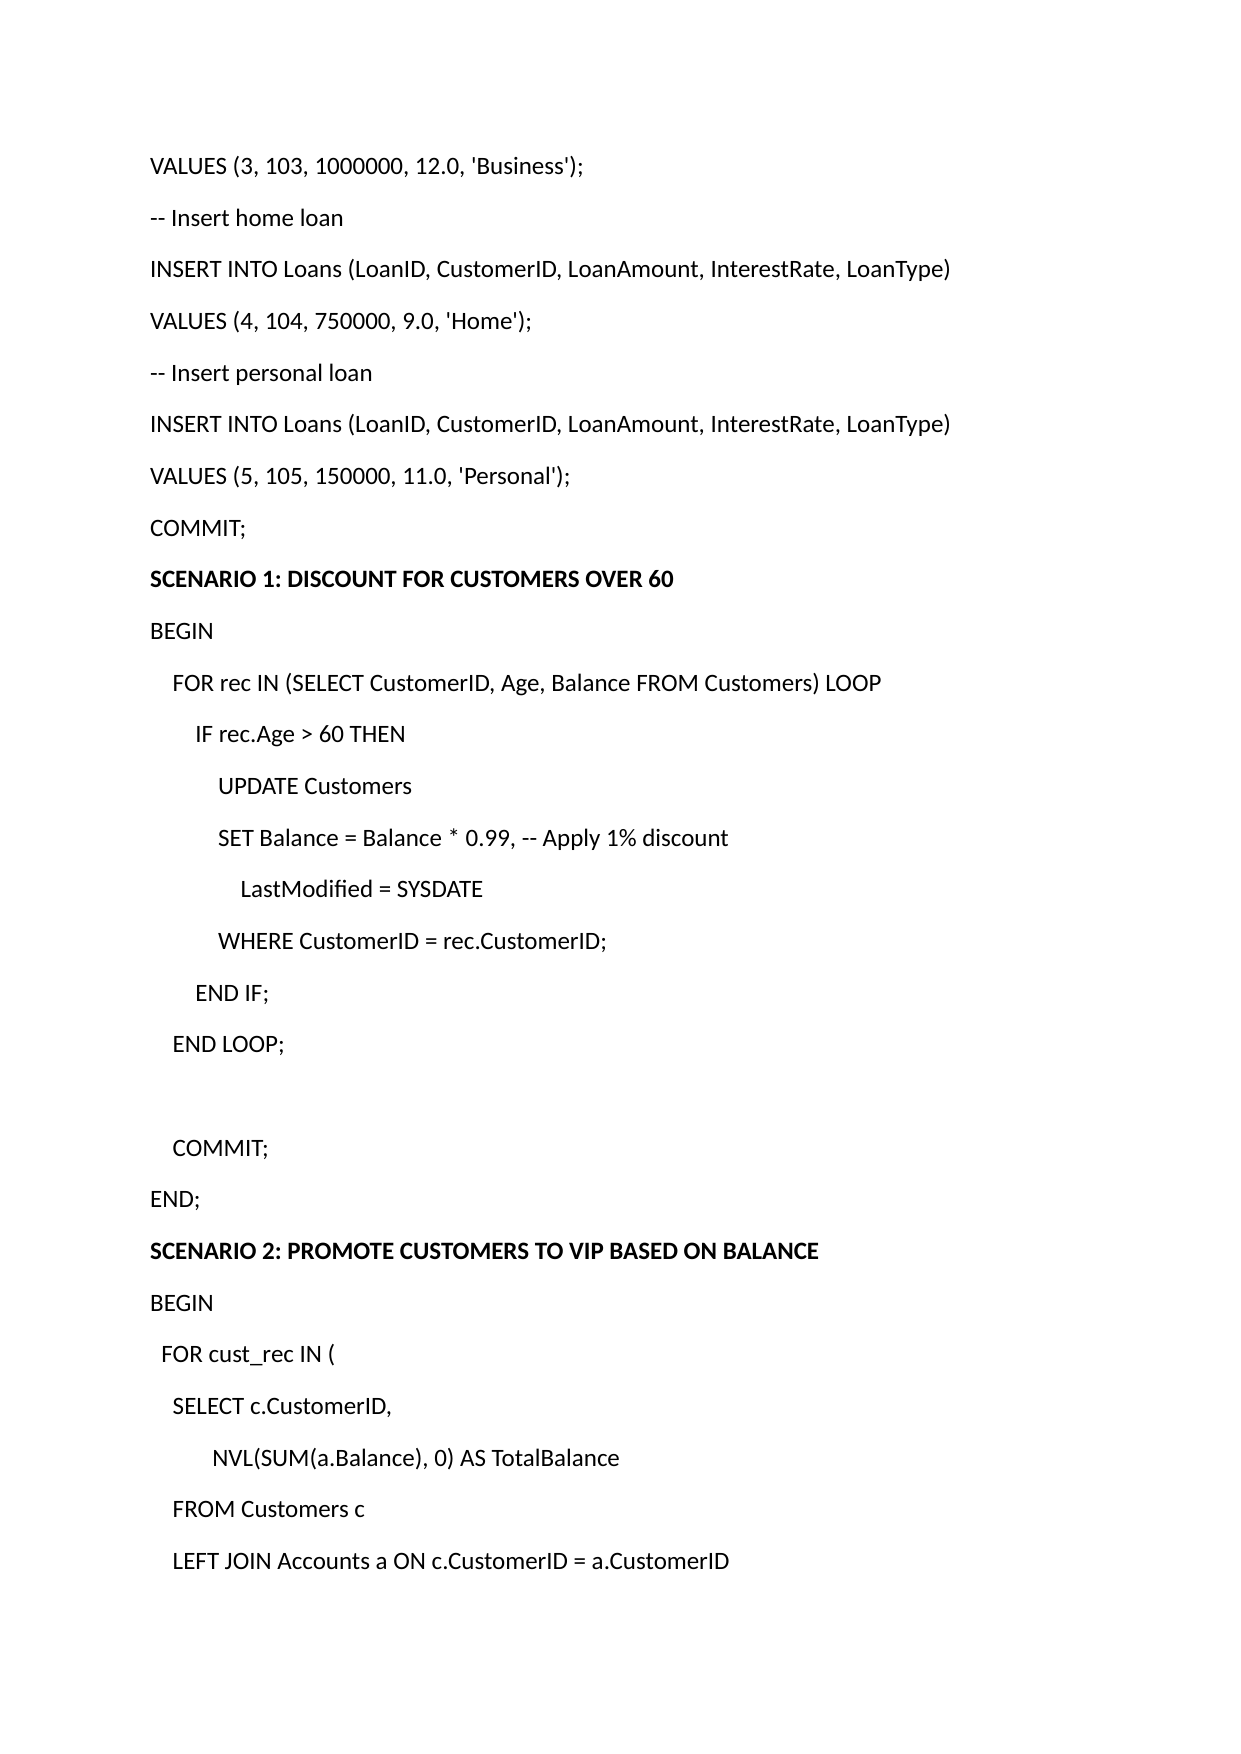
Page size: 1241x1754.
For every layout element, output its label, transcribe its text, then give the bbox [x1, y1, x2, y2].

text NVL(SUM(a.Balance), 0) AS TotalBalance [150, 1442, 1090, 1472]
text BEGIN [150, 1287, 1090, 1317]
text -- Insert personal loan [150, 357, 1090, 387]
text COMMIT; [150, 1132, 1090, 1162]
text -- Insert home loan [150, 202, 1090, 232]
text FOR rec IN (SELECT CustomerID, Age, Balance FROM Customers) LOOP [150, 667, 1090, 697]
text INSERT INTO Loans (LoanID, CustomerID, LoanAmount, InterestRate, LoanType) [150, 408, 1090, 439]
text FOR cust_rec IN ( [150, 1338, 1090, 1369]
text END LOOP; [150, 1028, 1090, 1059]
text SET Balance = Balance * 0.99, -- Apply 1% discount [150, 822, 1090, 852]
text SCENARIO 1: DISCOUNT FOR CUSTOMERS OVER 60 [150, 563, 1090, 594]
text BEGIN [150, 615, 1090, 646]
text VALUES (5, 105, 150000, 11.0, 'Personal'); [150, 460, 1090, 491]
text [150, 253, 1090, 284]
text SELECT c.CustomerID, [150, 1390, 1090, 1421]
text WHERE CustomerID = rec.CustomerID; [150, 925, 1090, 956]
text VALUES (4, 104, 750000, 9.0, 'Home'); [150, 305, 1090, 336]
text LEFT JOIN Accounts a ON c.CustomerID = a.CustomerID [150, 1545, 1090, 1576]
text IF rec.Age > 60 THEN [150, 718, 1090, 749]
text SCENARIO 2: PROMOTE CUSTOMERS TO VIP BASED ON BALANCE [150, 1235, 1090, 1266]
text UPDATE Customers [150, 770, 1090, 801]
text LastModified = SYSDATE [150, 873, 1090, 904]
text VALUES (3, 103, 1000000, 12.0, 'Business'); [150, 150, 1090, 181]
text FROM Customers c [150, 1493, 1090, 1524]
text END; [150, 1183, 1090, 1214]
text END IF; [150, 977, 1090, 1007]
text COMMIT; [150, 512, 1090, 542]
